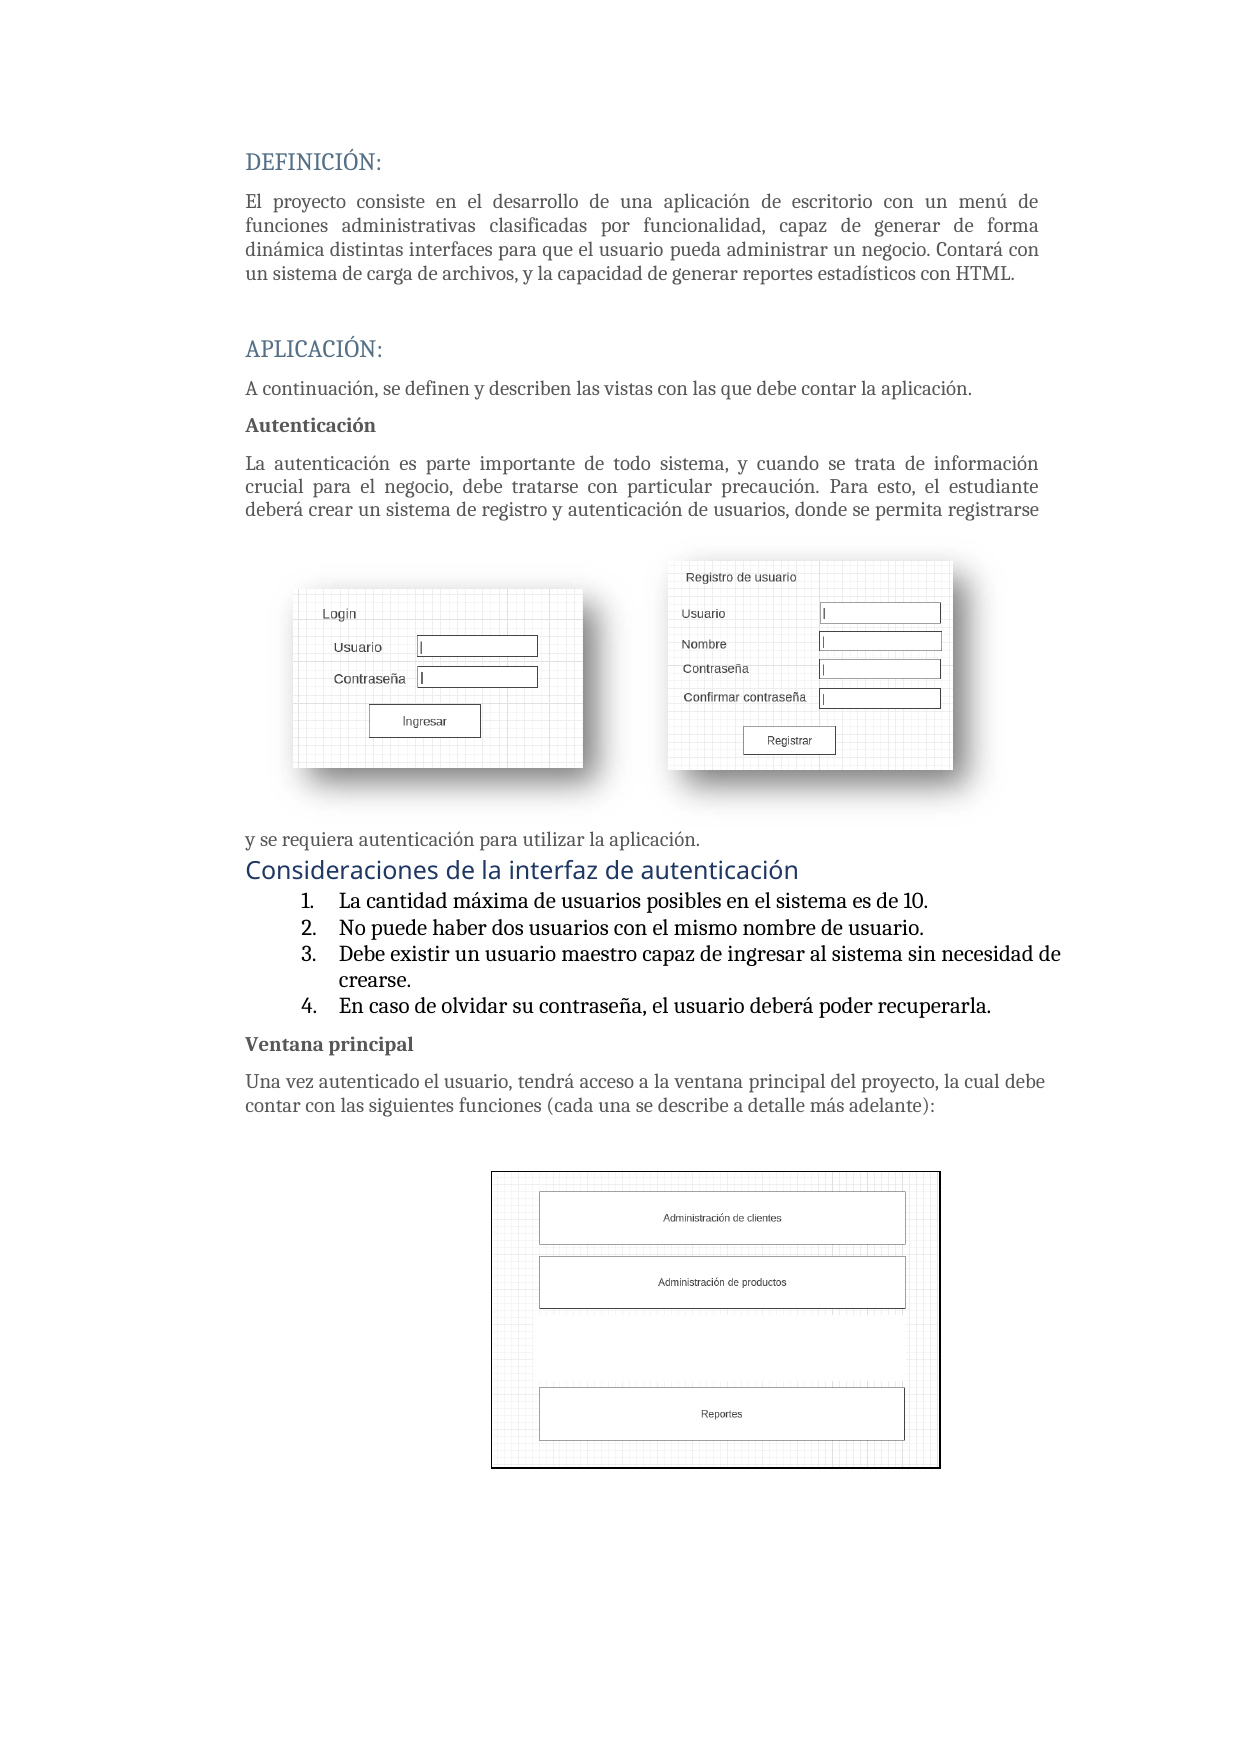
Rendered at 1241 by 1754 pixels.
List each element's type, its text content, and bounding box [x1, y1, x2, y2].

list La cantidad máxima de usuarios posibles en el sistema es de 10. [301, 887, 1063, 914]
subtitle DEFINICIÓN: [245, 148, 1063, 176]
picture [492, 1172, 939, 1467]
subtitle Autenticación [245, 414, 1063, 438]
subtitle Consideraciones de la interfaz de autenticación [245, 853, 1063, 887]
picture [267, 529, 1016, 828]
text A continuación, se definen y describen las vistas con las que debe contar la aplicación. [245, 377, 1063, 401]
text Una vez autenticado el usuario, tendrá acceso a la ventana principal del proyecto, la cual debe contar con las siguientes funciones (cada una se describe a detalle más adelante): [245, 1070, 1063, 1118]
subtitle Ventana principal [245, 1033, 1063, 1057]
subtitle APLICACIÓN: [245, 335, 1063, 364]
text El proyecto consiste en el desarrollo de una aplicación de escritorio con un menú de funciones administrativas clasificadas por funcionalidad, capaz de generar de forma dinámica distintas interfaces para que el usuario pueda administrar un negocio. Contará con un sistema de carga de archivos, y la capacidad de generar reportes estadísticos con HTML. [245, 189, 1039, 285]
list No puede haber dos usuarios con el mismo nombre de usuario. [301, 914, 1063, 940]
list Debe existir un usuario maestro capaz de ingresar al sistema sin necesidad de crearse. [301, 941, 1063, 993]
list En caso de olvidar su contraseña, el usuario deberá poder recuperarla. [301, 993, 1063, 1020]
